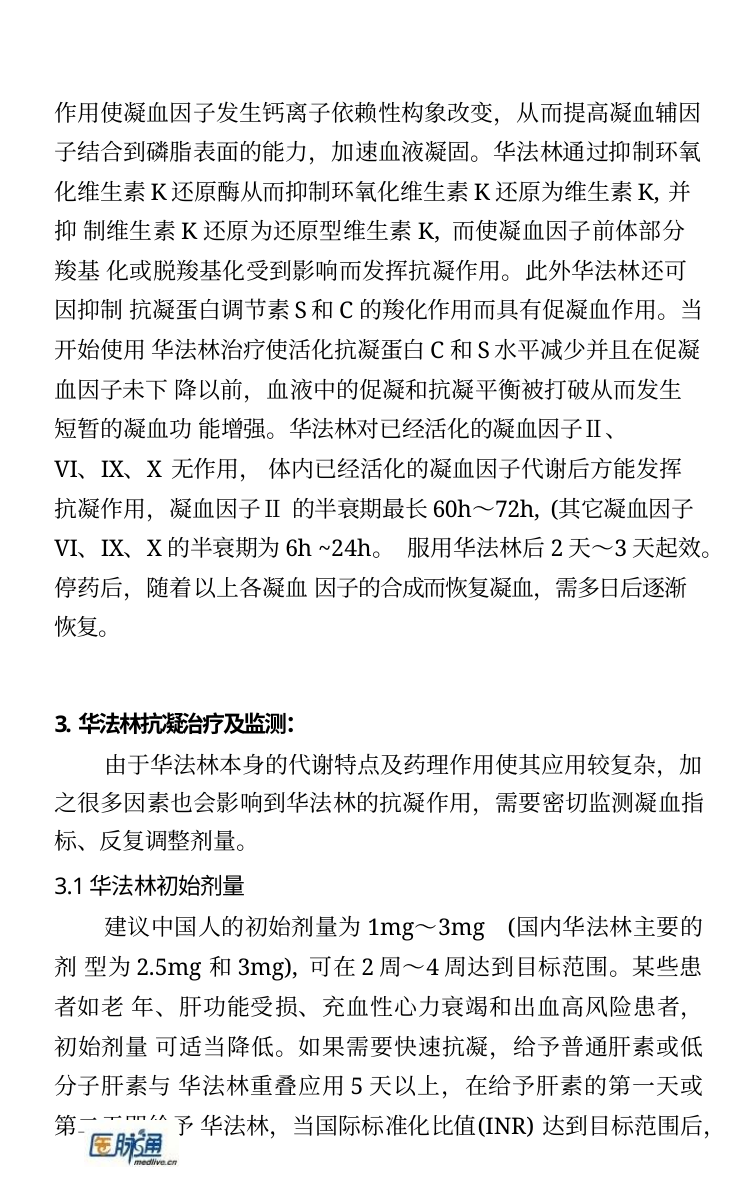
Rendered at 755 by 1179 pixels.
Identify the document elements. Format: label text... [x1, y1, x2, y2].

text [54, 909, 703, 1141]
text 作用使凝血因子发生钙离子依赖性构象改变，从而提高凝血辅因 子结合到磷脂表面的能力，加速血液凝固。华法林通过抑制环氧 化维生素K还原酶从而抑制环氧化维生素K 还原为维生素K, 并 抑 制维生素K 还原为还原型维生素K, 而使凝血因子前体部分羧基 化或脱羧基化受到影响而发挥抗凝作用。此外华法林还可因抑制 抗凝蛋白调节素S和C 的羧化作用而具有促凝血作用。当开始使用 华法林治疗使活化抗凝蛋白C 和S水平减少并且在促凝血因子未下 降以前，血液中的促凝和抗凝平衡被打破从而发生短暂的凝血功 能增强。华法林对已经活化的凝血因子Ⅱ、 VI、IX、X 无作用， 体内已经活化的凝血因子代谢后方能发挥抗凝作用，凝血因子Ⅱ 的半衰期最长60h～72h, (其它凝血因子VI、IX、X 的半衰期为6h ~24h。 服用华法林后2天～3天起效。停药后，随着以上各凝血 因子的合成而恢复凝血，需多日后逐渐恢复。 [54, 95, 704, 642]
text 由于华法林本身的代谢特点及药理作用使其应用较复杂，加 之很多因素也会影响到华法林的抗凝作用，需要密切监测凝血指 标、反复调整剂量。 [54, 747, 704, 856]
text 3.1华法林初始剂量 [54, 869, 704, 901]
picture [84, 1120, 180, 1167]
text 3. 华法林抗凝治疗及监测： [54, 708, 704, 739]
